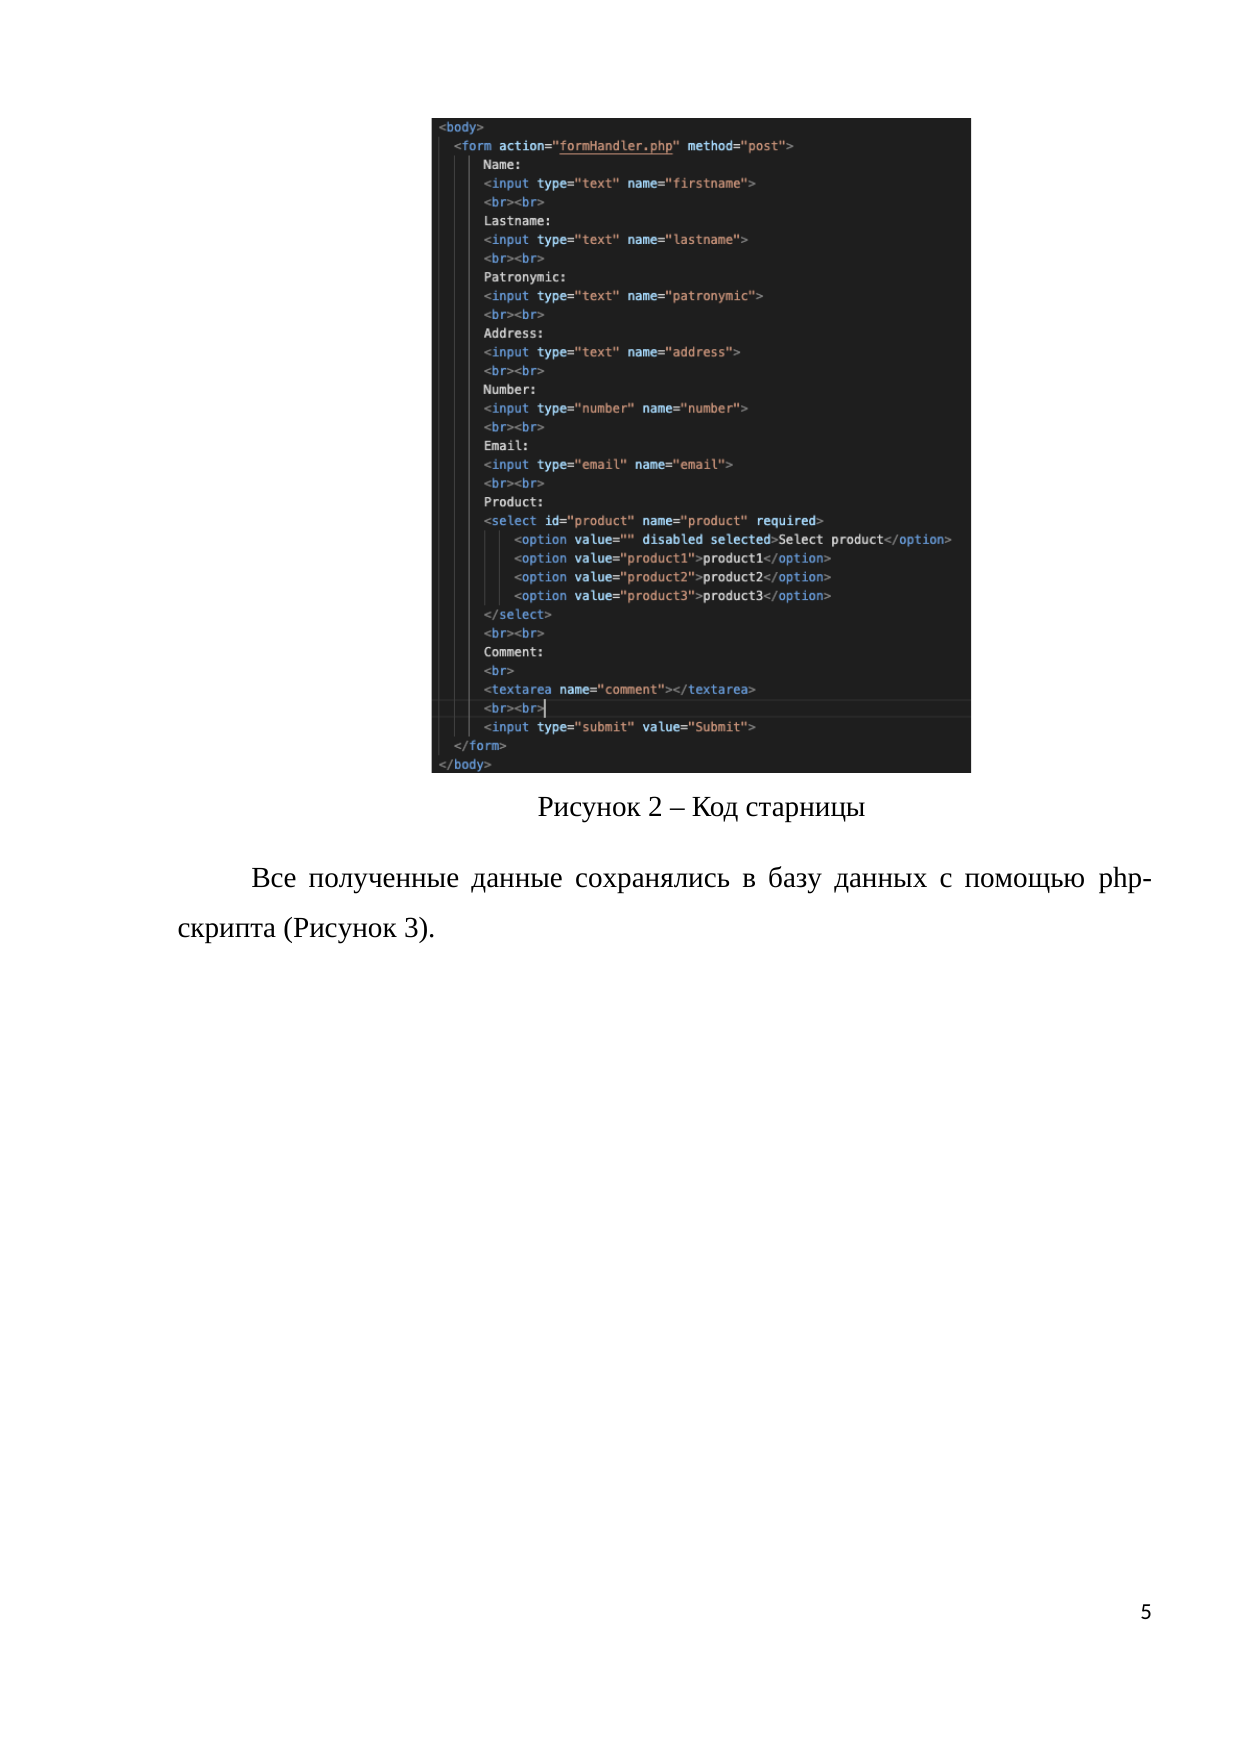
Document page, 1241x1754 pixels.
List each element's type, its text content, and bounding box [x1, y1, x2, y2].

text Все полученные данные сохранялись в базу данных с помощью php-скрипта (Рисунок 3). [177, 860, 1152, 944]
picture [431, 118, 972, 773]
